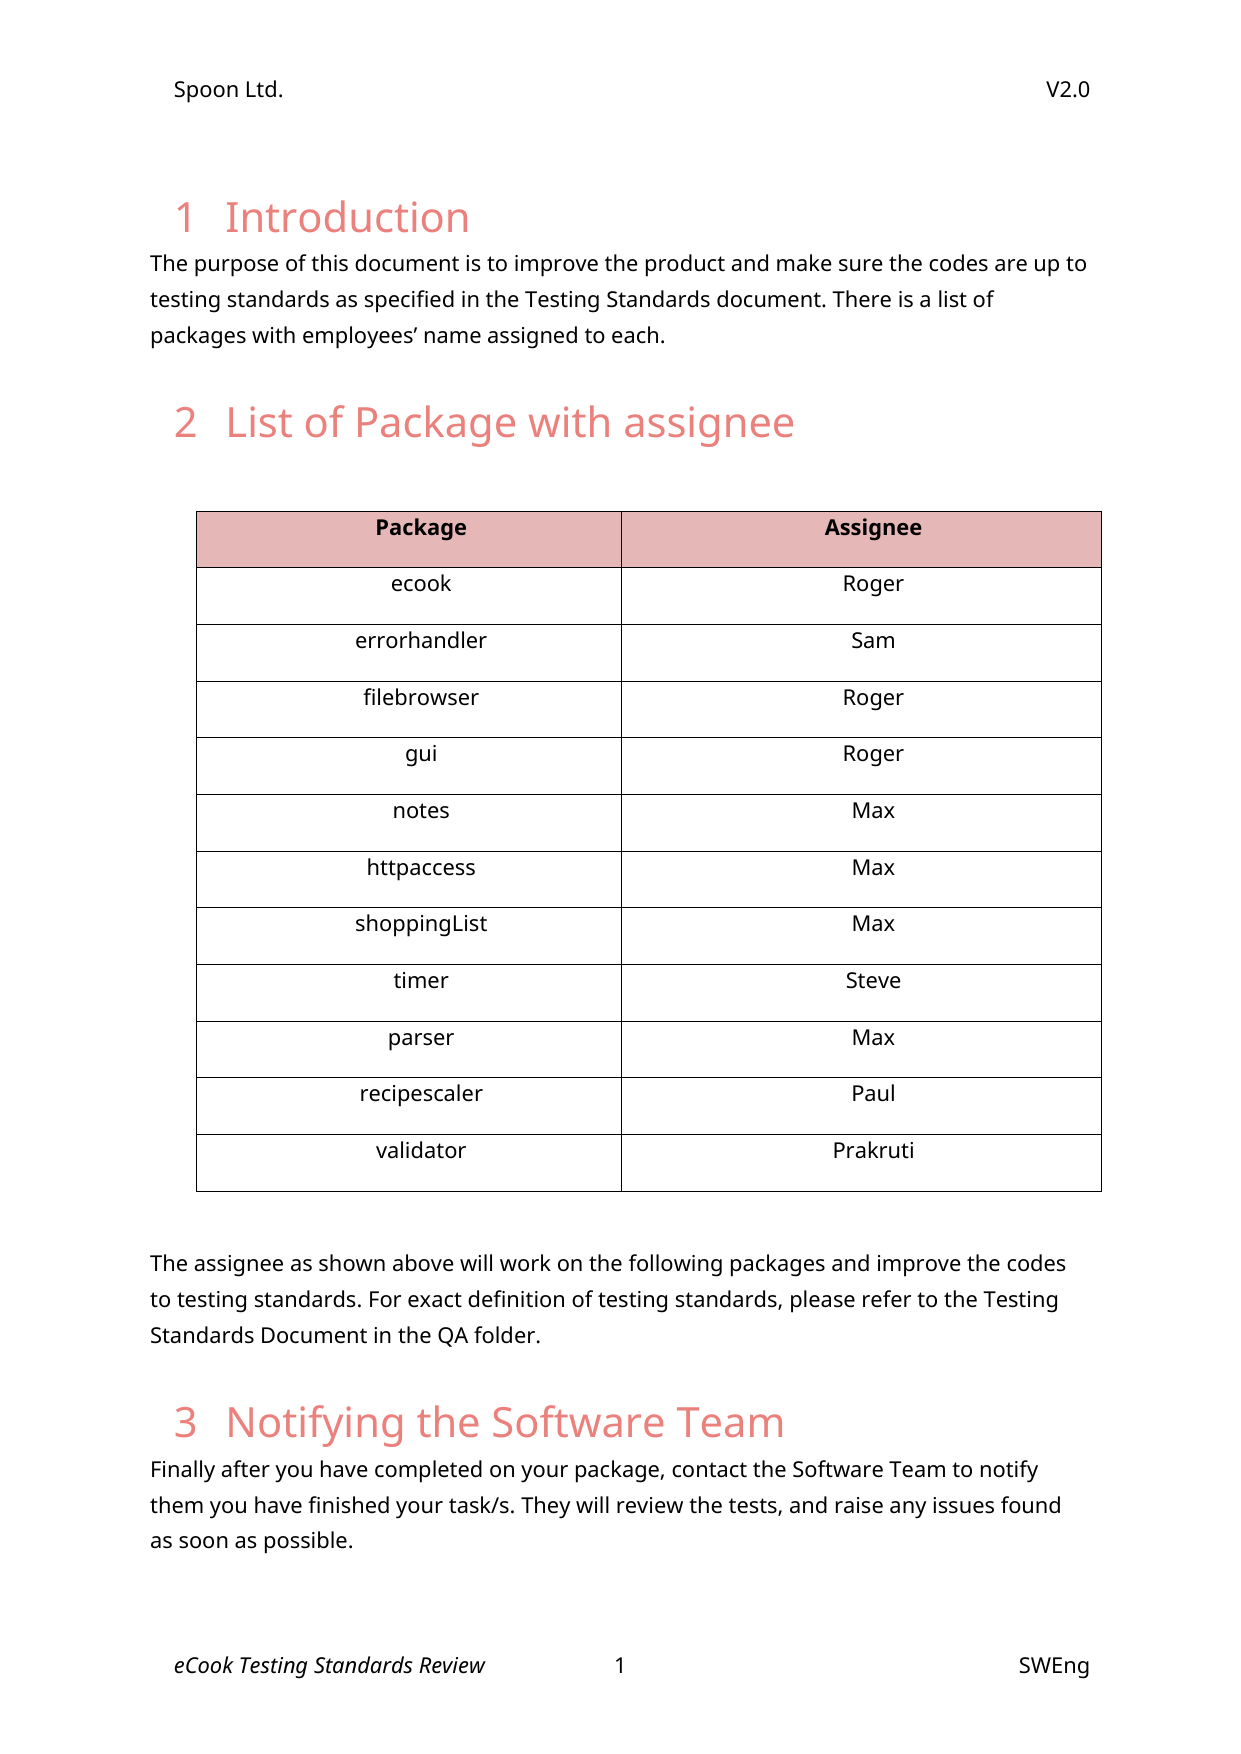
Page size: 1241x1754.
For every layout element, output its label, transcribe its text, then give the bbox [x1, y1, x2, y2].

table_cell Roger [622, 682, 1101, 737]
table_header Package [197, 512, 621, 567]
table_cell Roger [622, 738, 1101, 794]
table_cell Max [622, 1022, 1101, 1077]
table_cell Max [622, 852, 1101, 907]
table_cell gui [197, 738, 621, 794]
text The purpose of this document is to improve the product and make sure the codes are up to testing standards as specified in the Testing Standards document. There is a list of packages with employees’ name assigned to each. [150, 248, 1090, 350]
table_cell timer [197, 965, 621, 1021]
subtitle Introduction [174, 187, 1090, 244]
subtitle List of Package with assignee [174, 393, 1090, 450]
table_cell validator [197, 1135, 621, 1191]
table_cell errorhandler [197, 625, 621, 681]
table_cell Max [622, 795, 1101, 851]
table_cell Roger [622, 568, 1101, 624]
table_cell Steve [622, 965, 1101, 1021]
table_cell Sam [622, 625, 1101, 681]
text The assignee as shown above will work on the following packages and improve the codes to testing standards. For exact definition of testing standards, please refer to the Testing Standards Document in the QA folder. [150, 1248, 1090, 1349]
table_cell notes [197, 795, 621, 851]
table_cell filebrowser [197, 682, 621, 737]
table_cell recipescaler [197, 1078, 621, 1134]
text Finally after you have completed on your package, contact the Software Team to notify them you have finished your task/s. They will review the tests, and raise any issues found as soon as possible. [150, 1454, 1090, 1555]
table_cell Max [622, 908, 1101, 964]
subtitle Notifying the Software Team [174, 1393, 1090, 1450]
table_cell Prakruti [622, 1135, 1101, 1191]
table_cell Paul [622, 1078, 1101, 1134]
table_cell shoppingList [197, 908, 621, 964]
table_header Assignee [622, 512, 1101, 567]
table_cell ecook [197, 568, 621, 624]
table_cell parser [197, 1022, 621, 1077]
table_cell httpaccess [197, 852, 621, 907]
